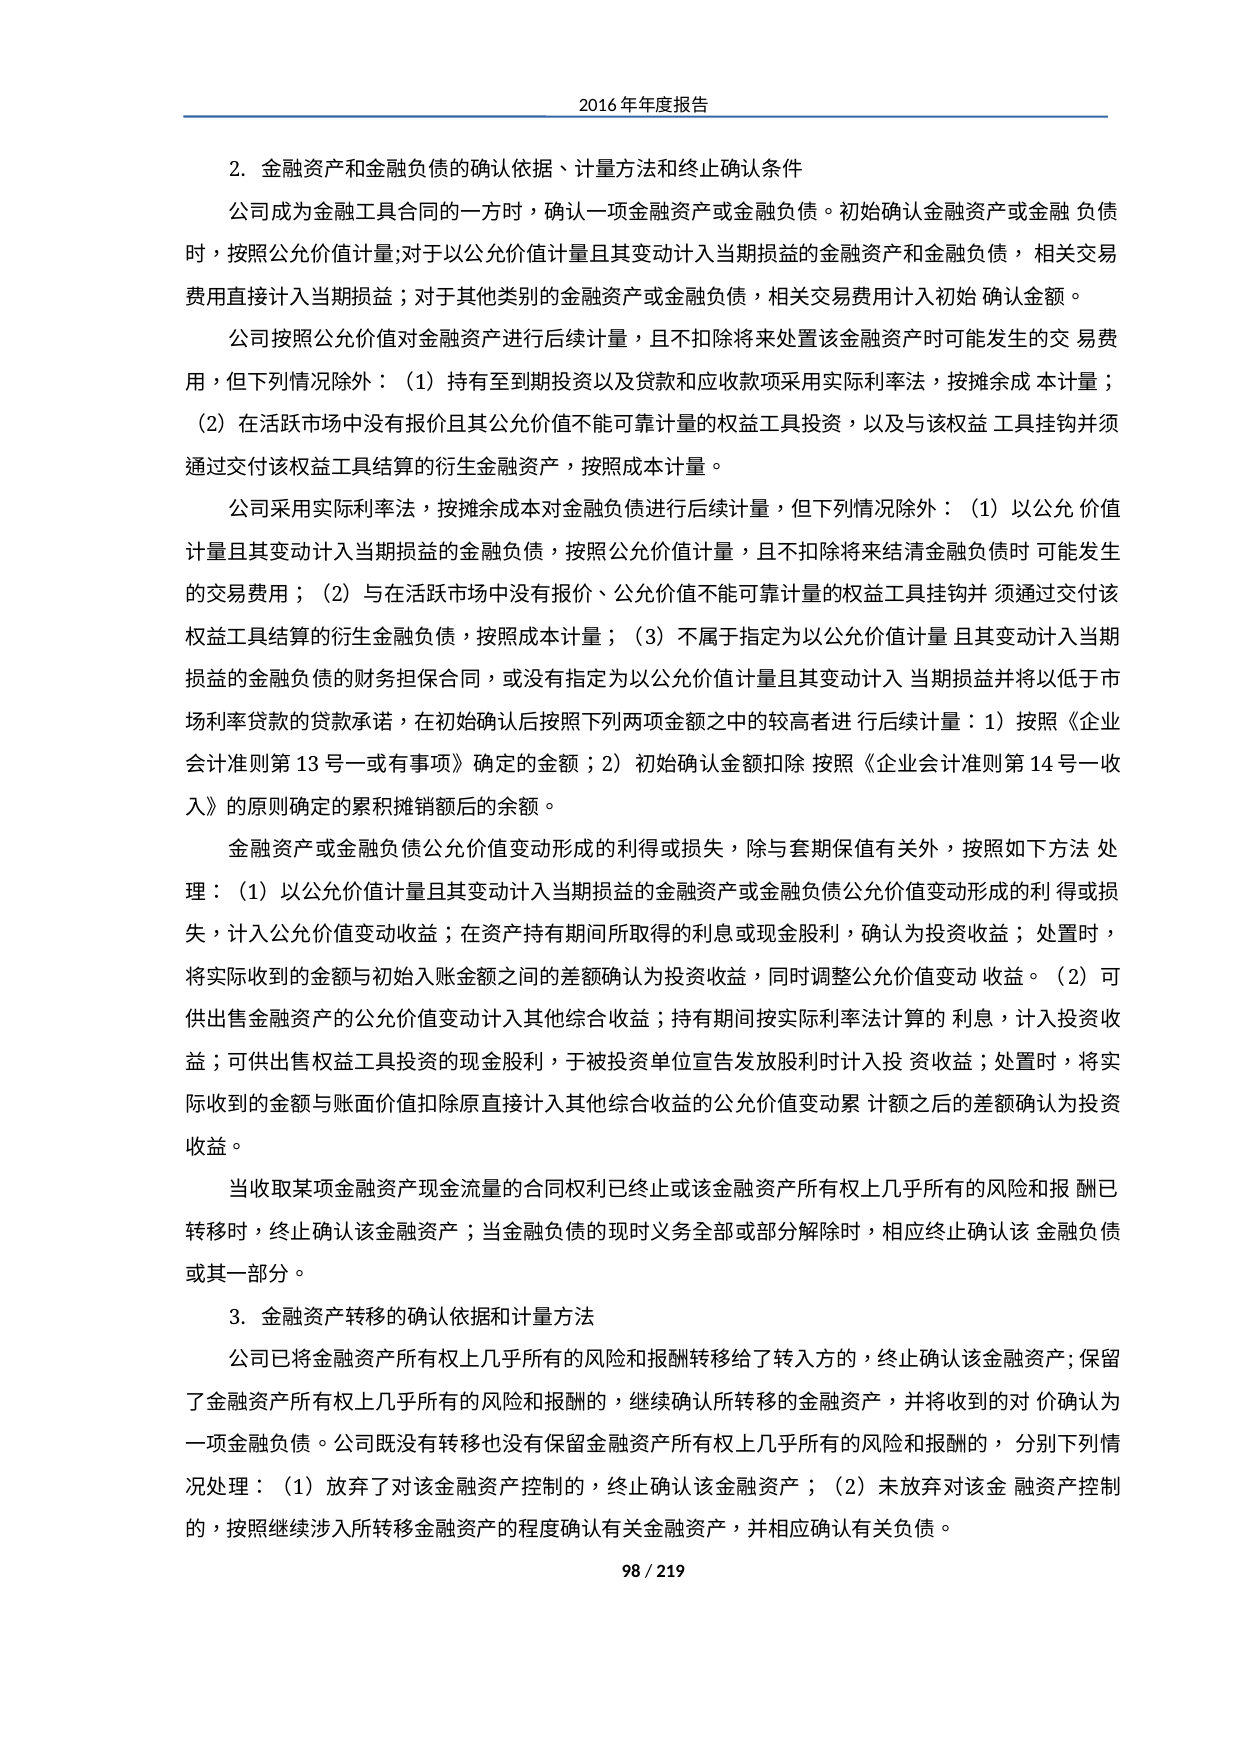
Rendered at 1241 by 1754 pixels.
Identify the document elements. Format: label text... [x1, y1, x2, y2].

list 金融资产转移的确认依据和计量方法 [185, 1290, 1121, 1333]
text 公司已将金融资产所有权上几乎所有的风险和报酬转移给了转入方的，终止确认该金融资产; 保留了金融资产所有权上几乎所有的风险和报酬的，继续确认所转移的金融资产，并将收到的对 价确认为一项金融负债。公司既没有转移也没有保留金融资产所有权上几乎所有的风险和报酬的， 分别下列情况处理：（1）放弃了对该金融资产控制的，终止确认该金融资产；（2）未放弃对该金 融资产控制的，按照继续涉入所转移金融资产的程度确认有关金融资产，并相应确认有关负债。 [185, 1333, 1121, 1545]
text 公司按照公允价值对金融资产进行后续计量，且不扣除将来处置该金融资产时可能发生的交 易费用，但下列情况除外：（1）持有至到期投资以及贷款和应收款项采用实际利率法，按摊余成 本计量；（2）在活跃市场中没有报价且其公允价值不能可靠计量的权益工具投资，以及与该权益 工具挂钩并须通过交付该权益工具结算的衍生金融资产，按照成本计量。 [185, 313, 1121, 483]
text 当收取某项金融资产现金流量的合同权利已终止或该金融资产所有权上几乎所有的风险和报 酬已转移时，终止确认该金融资产；当金融负债的现时义务全部或部分解除时，相应终止确认该 金融负债或其一部分。 [185, 1163, 1121, 1290]
text 98 / 219 [185, 1560, 1121, 1583]
text 公司成为金融工具合同的一方时，确认一项金融资产或金融负债。初始确认金融资产或金融 负债时，按照公允价值计量;对于以公允价值计量且其变动计入当期损益的金融资产和金融负债， 相关交易费用直接计入当期损益；对于其他类别的金融资产或金融负债，相关交易费用计入初始 确认金额。 [185, 185, 1121, 313]
text 金融资产或金融负债公允价值变动形成的利得或损失，除与套期保值有关外，按照如下方法 处理：（1）以公允价值计量且其变动计入当期损益的金融资产或金融负债公允价值变动形成的利 得或损失，计入公允价值变动收益；在资产持有期间所取得的利息或现金股利，确认为投资收益； 处置时，将实际收到的金额与初始入账金额之间的差额确认为投资收益，同时调整公允价值变动 收益。（2）可供出售金融资产的公允价值变动计入其他综合收益；持有期间按实际利率法计算的 利息，计入投资收益；可供出售权益工具投资的现金股利，于被投资单位宣告发放股利时计入投 资收益；处置时，将实际收到的金额与账面价值扣除原直接计入其他综合收益的公允价值变动累 计额之后的差额确认为投资收益。 [185, 823, 1121, 1163]
list 金融资产和金融负债的确认依据、计量方法和终止确认条件 [185, 143, 1121, 185]
text 公司采用实际利率法，按摊余成本对金融负债进行后续计量，但下列情况除外：（1）以公允 价值计量且其变动计入当期损益的金融负债，按照公允价值计量，且不扣除将来结清金融负债时 可能发生的交易费用；（2）与在活跃市场中没有报价、公允价值不能可靠计量的权益工具挂钩并 须通过交付该权益工具结算的衍生金融负债，按照成本计量；（3）不属于指定为以公允价值计量 且其变动计入当期损益的金融负债的财务担保合同，或没有指定为以公允价值计量且其变动计入 当期损益并将以低于市场利率贷款的贷款承诺，在初始确认后按照下列两项金额之中的较高者进 行后续计量：1）按照《企业会计准则第13号一或有事项》确定的金额；2）初始确认金额扣除 按照《企业会计准则第14号一收入》的原则确定的累积摊销额后的余额。 [185, 483, 1121, 823]
